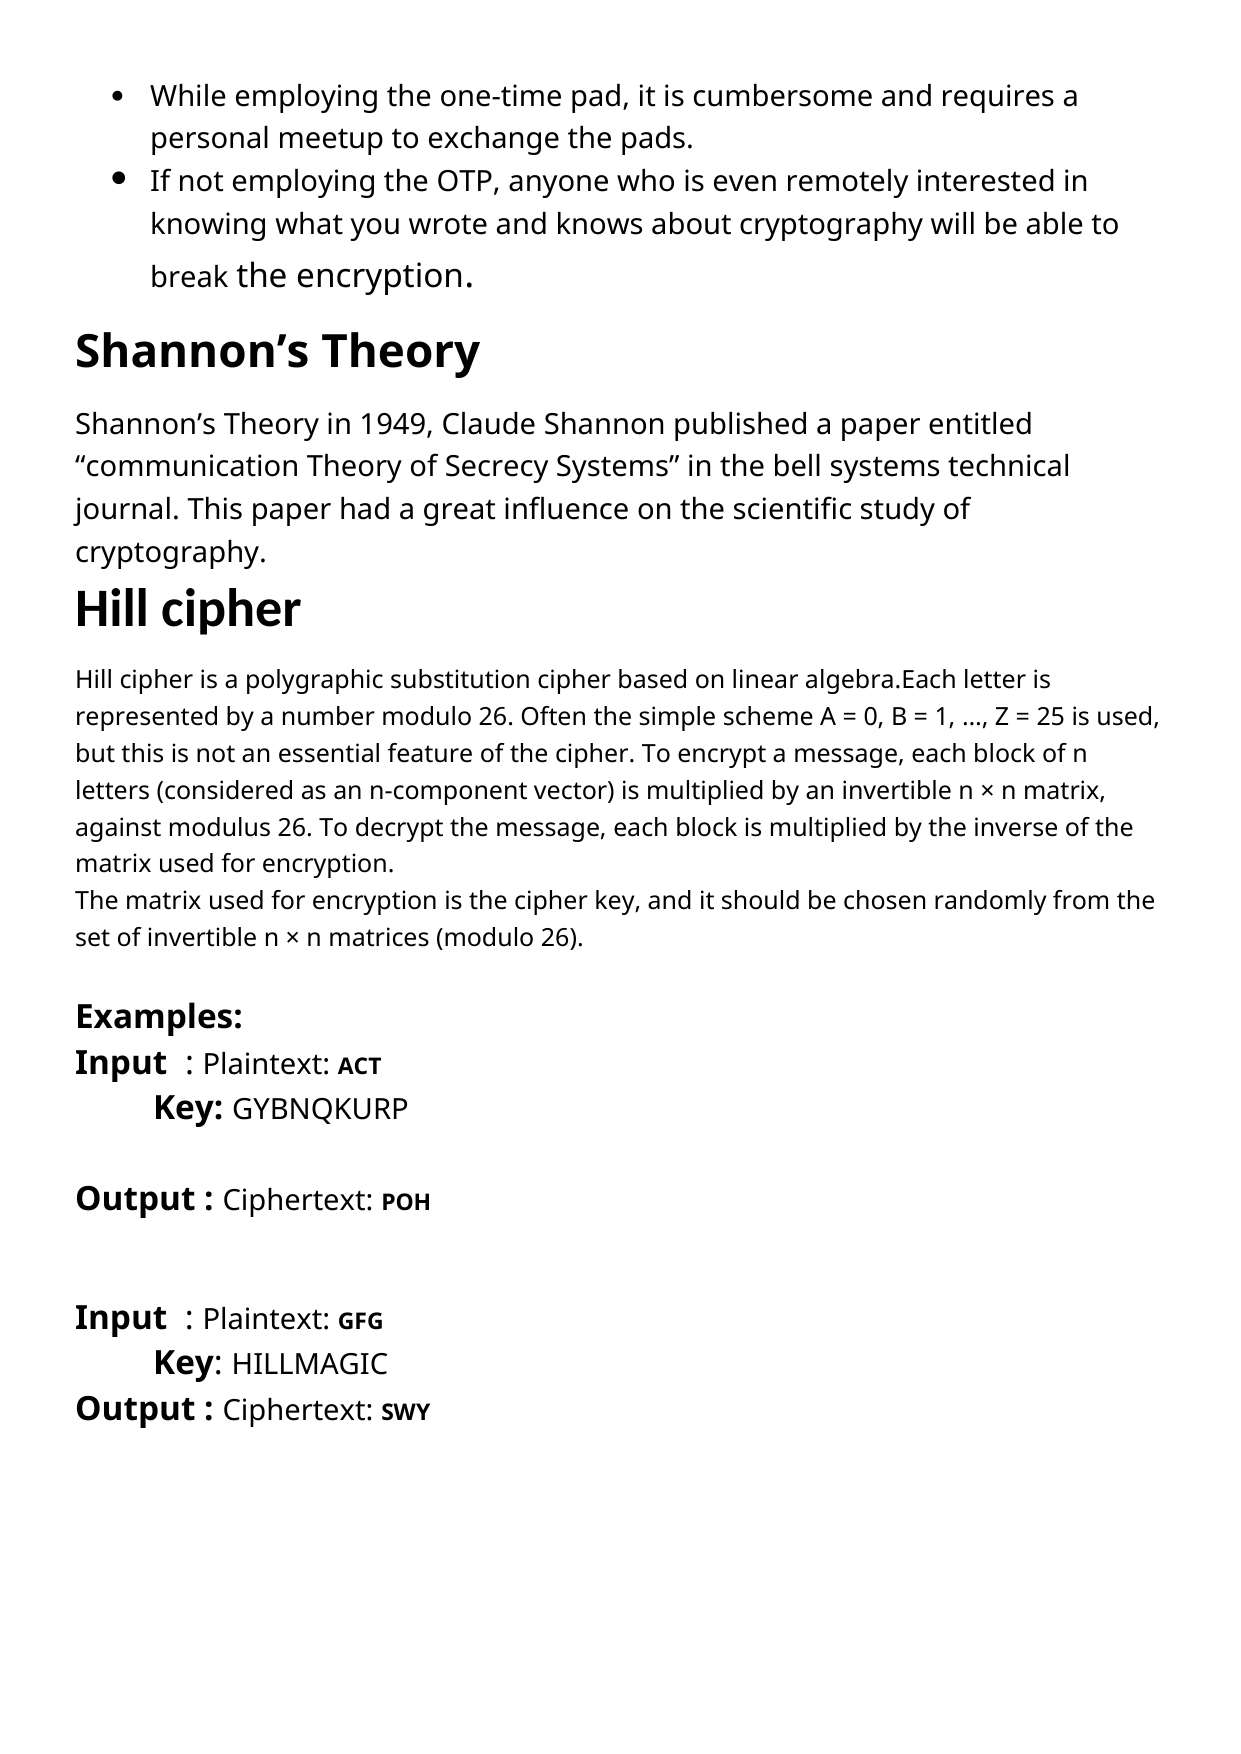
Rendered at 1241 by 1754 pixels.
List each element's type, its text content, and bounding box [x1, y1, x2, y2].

text Key: GYBNQKURP [75, 1084, 1165, 1129]
text Output : Ciphertext: POH [75, 1175, 1165, 1220]
list While employing the one-time pad, it is cumbersome and requires a personal meetup to exchange the pads. [112, 75, 1165, 157]
text Input : Plaintext: ACT [75, 1038, 1165, 1084]
list If not employing the OTP, anyone who is even remotely interested in knowing what you wrote and knows about cryptography will be able to break the encryption. [112, 161, 1165, 298]
text Shannon’s Theory [75, 319, 1165, 381]
text Output : Ciphertext: SWY [75, 1384, 1165, 1430]
text Key: HILLMAGIC [75, 1339, 1165, 1384]
text Hill cipher [75, 574, 1165, 640]
text The matrix used for encryption is the cipher key, and it should be chosen randomly from the set of invertible n × n matrices (modulo 26). [75, 883, 1165, 954]
text Input : Plaintext: GFG [75, 1294, 1165, 1339]
text Shannon’s Theory in 1949, Claude Shannon published a paper entitled “communication Theory of Secrecy Systems” in the bell systems technical journal. This paper had a great influence on the scientific study of cryptography. [75, 403, 1165, 571]
text Examples: [75, 993, 1165, 1038]
text Hill cipher is a polygraphic substitution cipher based on linear algebra.Each letter is represented by a number modulo 26. Often the simple scheme A = 0, B = 1, …, Z = 25 is used, but this is not an essential feature of the cipher. To encrypt a message, each block of n letters (considered as an n-component vector) is multiplied by an invertible n × n matrix, against modulus 26. To decrypt the message, each block is multiplied by the inverse of the matrix used for encryption. [75, 662, 1165, 880]
